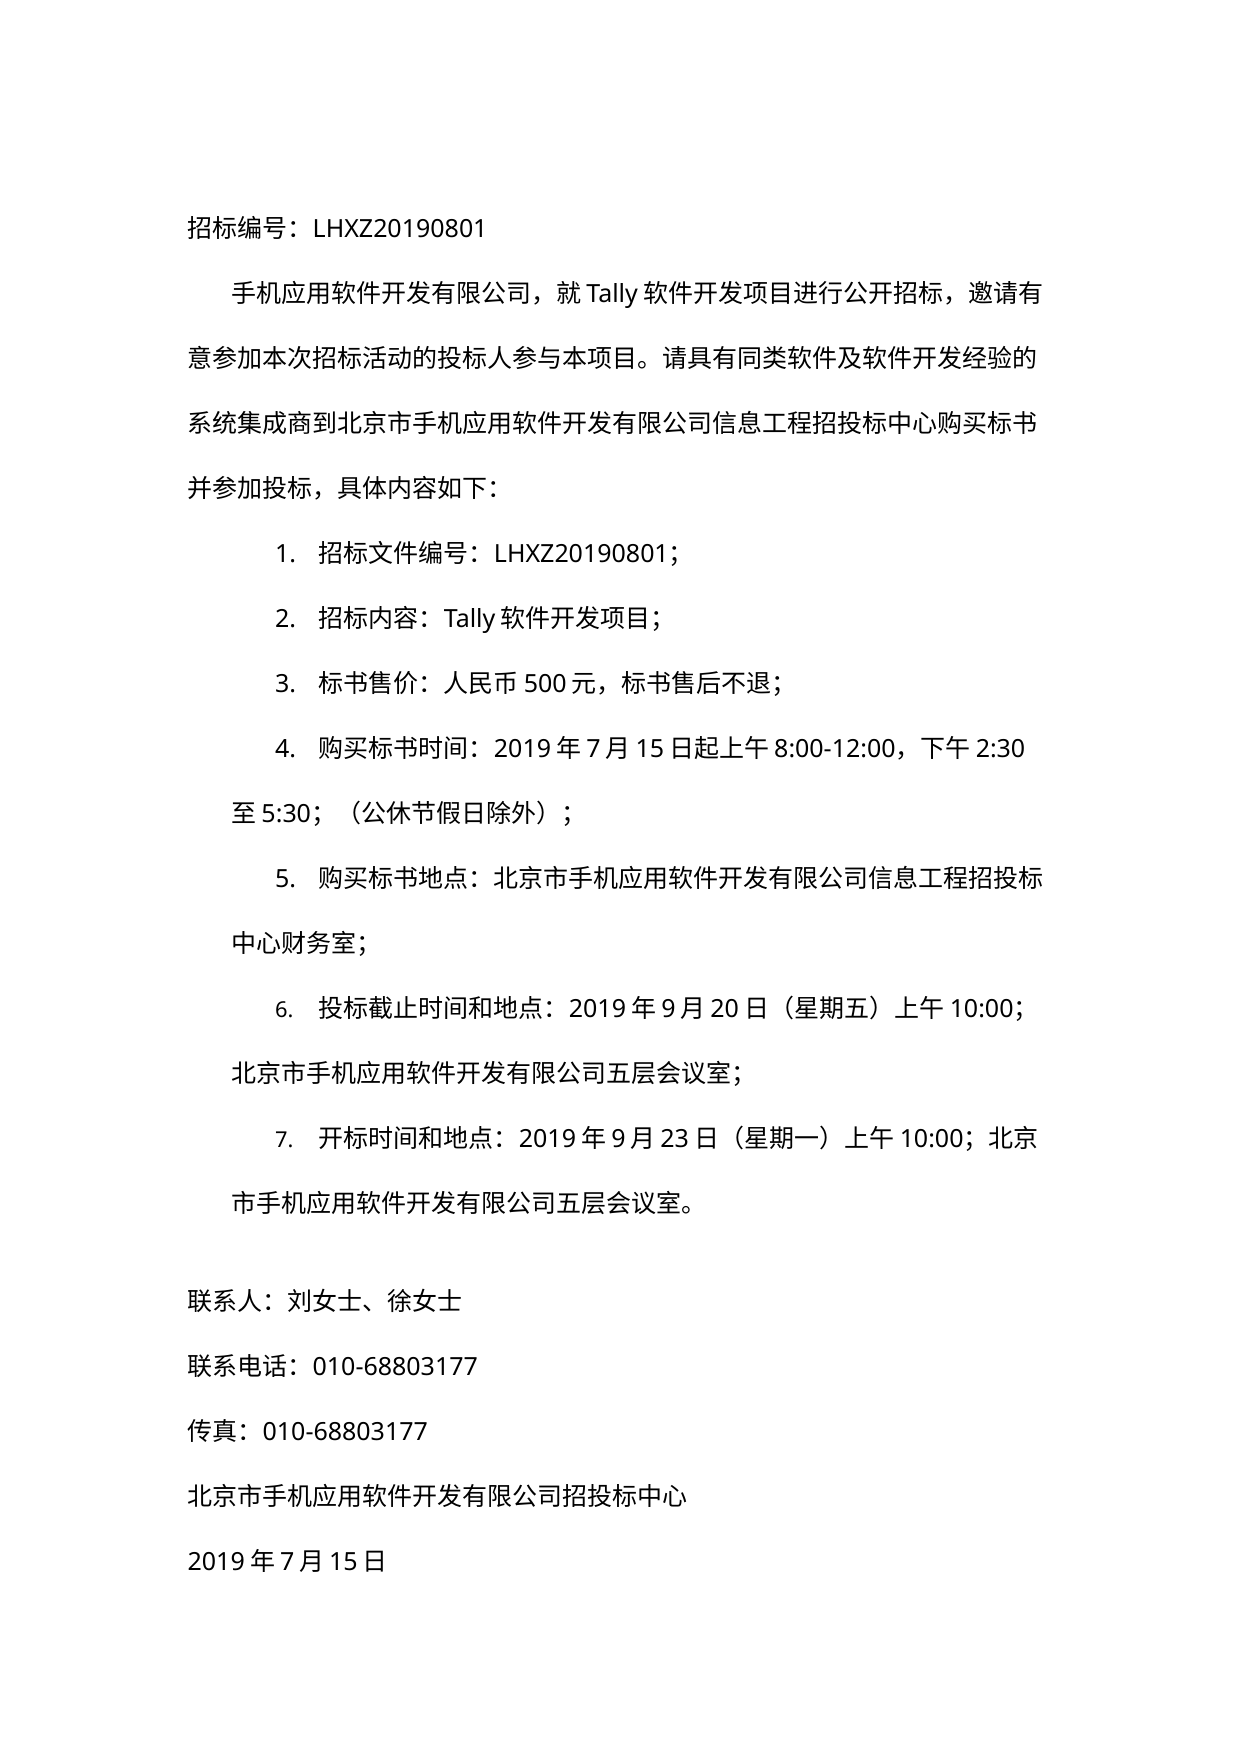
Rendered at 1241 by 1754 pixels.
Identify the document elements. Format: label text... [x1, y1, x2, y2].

list 手机应用软件开发有限公司，就Tally软件开发项目进行公开招标，邀请有意参加本次招标活动的投标人参与本项目。请具有同类软件及软件开发经验的系统集成商到北京市手机应用软件开发有限公司信息工程招投标中心购买标书并参加投标，具体内容如下： [187, 259, 1053, 519]
list 招标文件编号：LHXZ20190801； [231, 519, 1053, 584]
list 标书售价：人民币500元，标书售后不退； [231, 649, 1053, 714]
text 北京市手机应用软件开发有限公司招投标中心 [187, 1462, 1053, 1527]
text 传真：010-68803177 [187, 1397, 1053, 1462]
text 联系电话：010-68803177 [187, 1332, 1053, 1397]
list 购买标书地点：北京市手机应用软件开发有限公司信息工程招投标中心财务室； [231, 844, 1053, 974]
text 联系人：刘女士、徐女士 [187, 1267, 1053, 1332]
text 2019年7月15日 [187, 1527, 1053, 1592]
list 招标内容：Tally软件开发项目； [231, 584, 1053, 649]
list 购买标书时间：2019年7月15日起上午8:00-12:00，下午2:30至5:30；（公休节假日除外）； [231, 714, 1053, 844]
list 投标截止时间和地点：2019年9月20日（星期五）上午 10:00；北京市手机应用软件开发有限公司五层会议室； [231, 974, 1053, 1104]
list 招标编号：LHXZ20190801 [187, 194, 1053, 259]
list 开标时间和地点：2019年9月23日（星期一）上午 10:00；北京市手机应用软件开发有限公司五层会议室。 [231, 1104, 1053, 1234]
